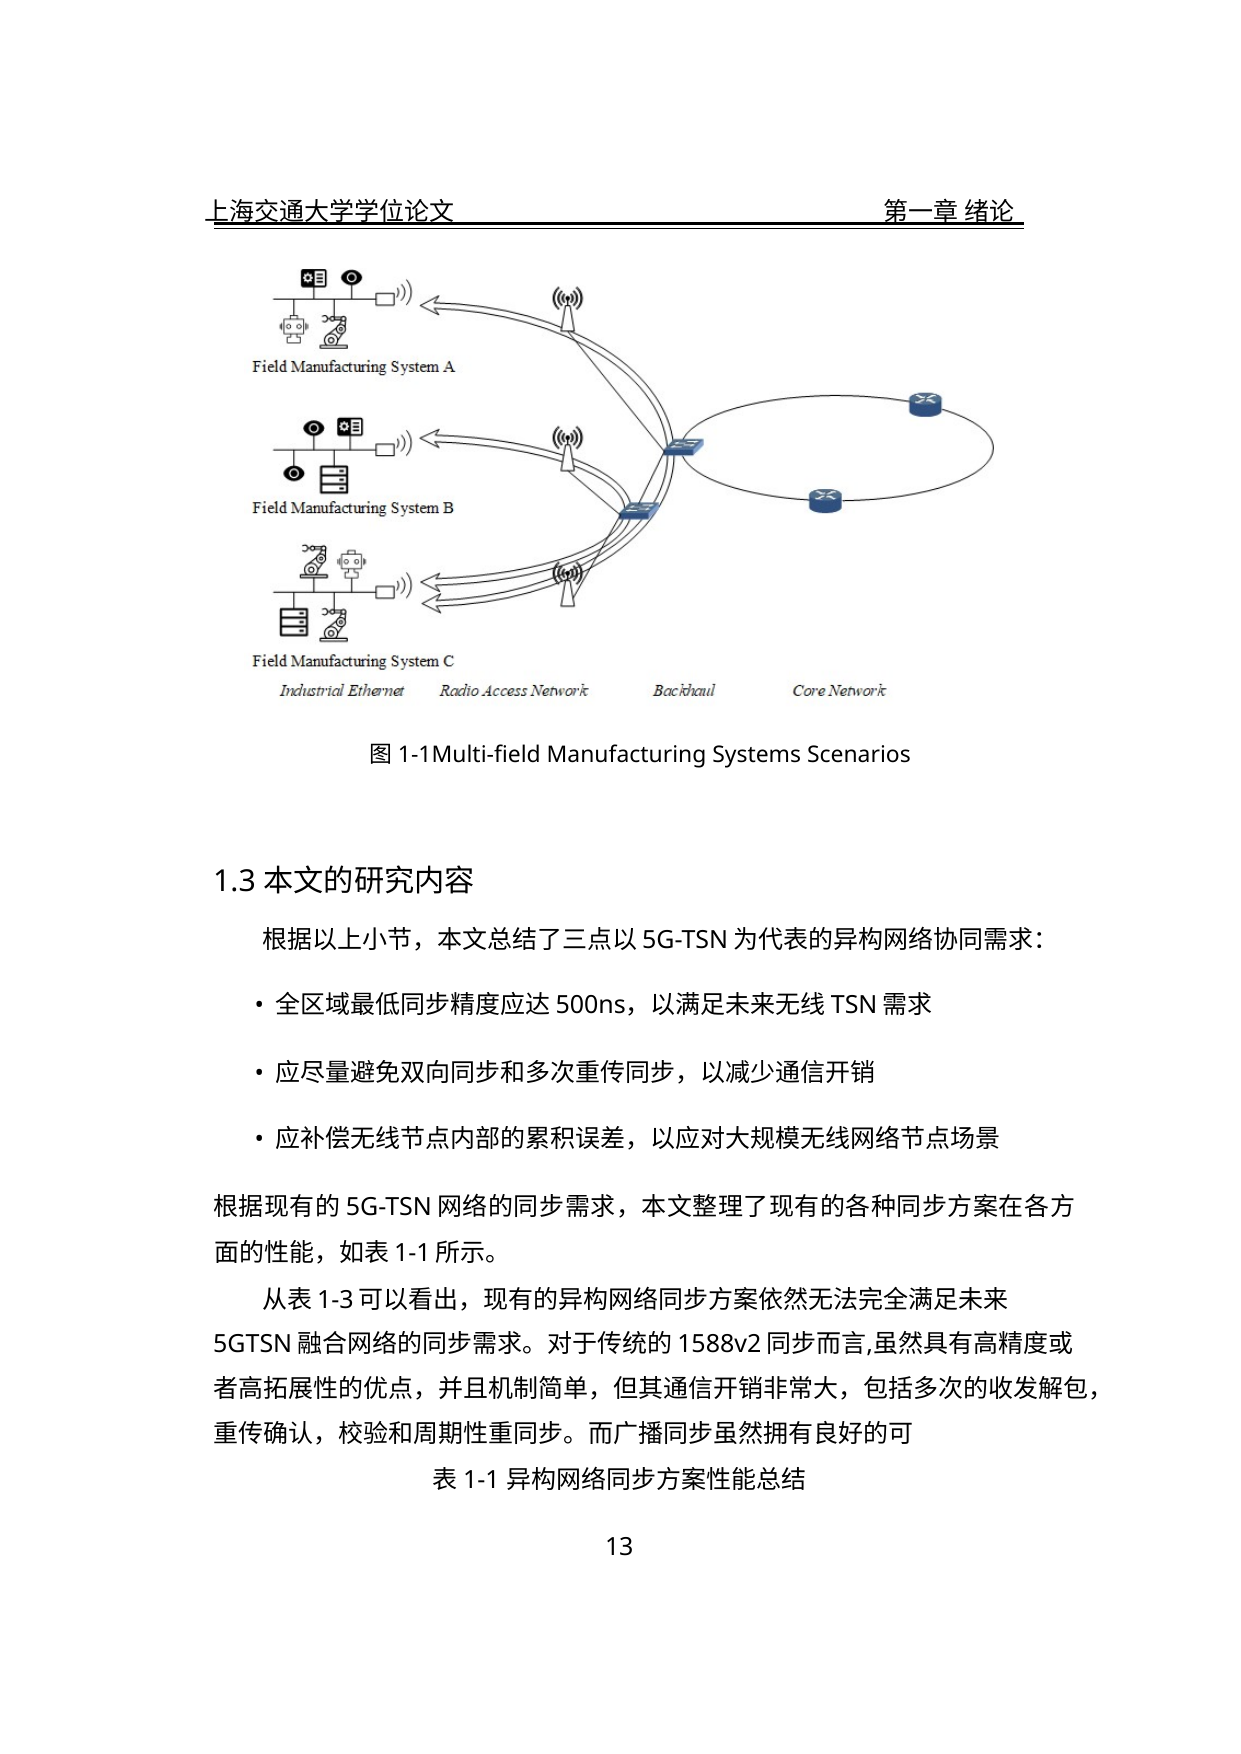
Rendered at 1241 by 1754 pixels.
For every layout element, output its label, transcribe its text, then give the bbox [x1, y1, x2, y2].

text 图 1-1 Multi-field Manufacturing Systems Scenarios [204, 736, 1088, 769]
text 表 1-1 异构网络同步方案性能总结 [204, 1459, 1034, 1495]
list 全区域最低同步精度应达500ns，以满足未来无线TSN需求 [254, 985, 1088, 1021]
text 根据以上小节，本文总结了三点以5G-TSN为代表的异构网络协同需求： [213, 920, 1074, 956]
list 应补偿无线节点内部的累积误差，以应对大规模无线网络节点场景 [254, 1118, 1088, 1155]
subtitle 1.3 本文的研究内容 [213, 857, 1088, 901]
list 应尽量避免双向同步和多次重传同步，以减少通信开销 [254, 1053, 1088, 1089]
text 根据现有的5G-TSN网络的同步需求，本文整理了现有的各种同步方案在各方面的性能，如表1-1所示。 [213, 1187, 1076, 1269]
picture [244, 268, 995, 708]
text 从表1-3可以看出，现有的异构网络同步方案依然无法完全满足未来5GTSN融合网络的同步需求。对于传统的1588v2同步而言,虽然具有高精度或者高拓展性的优点，并且机制简单，但其通信开销非常大，包括多次的收发解包，重传确认，校验和周期性重同步。而广播同步虽然拥有良好的可 [213, 1279, 1088, 1450]
